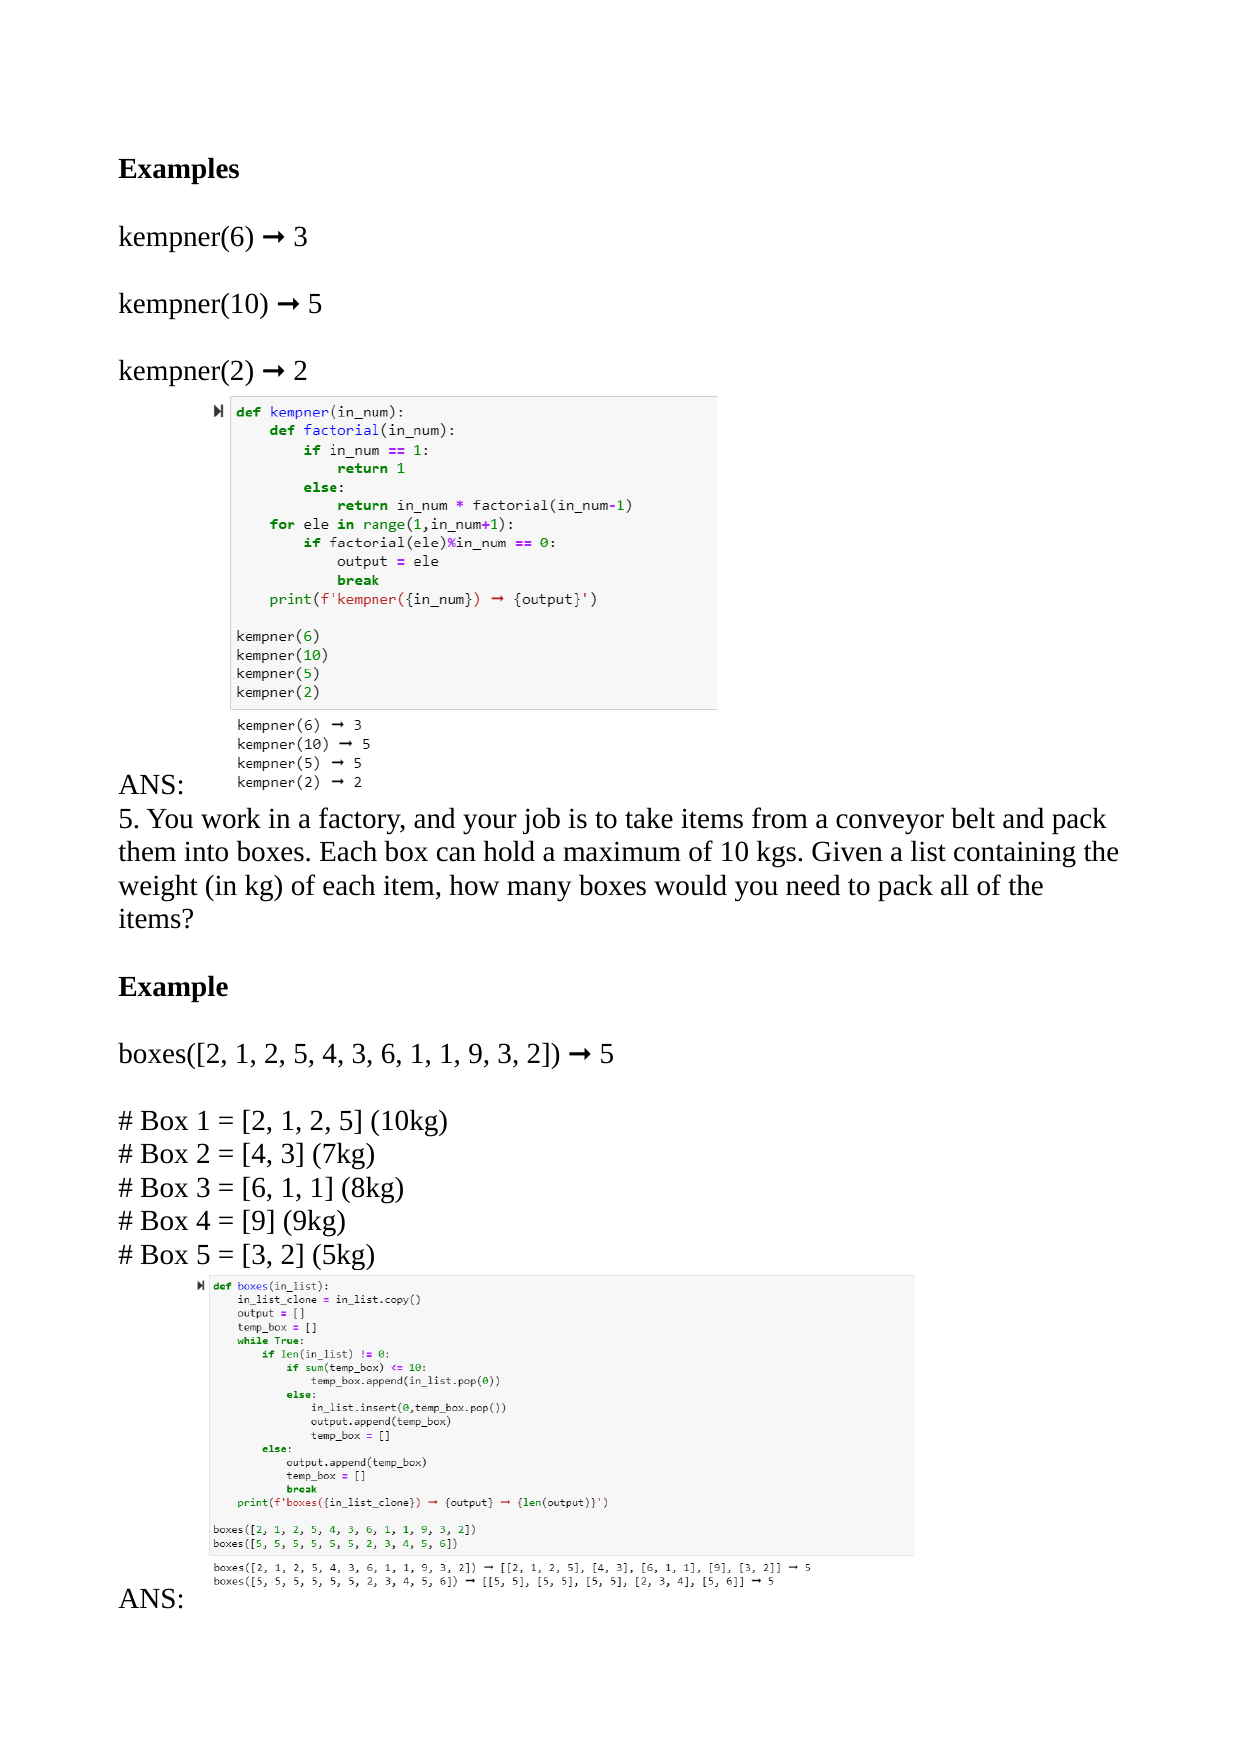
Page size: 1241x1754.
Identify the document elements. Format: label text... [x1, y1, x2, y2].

text kempner(6) ➞ 3 [118, 219, 1122, 252]
text # Box 3 = [6, 1, 1] (8kg) [118, 1170, 1122, 1203]
text # Box 4 = [9] (9kg) [118, 1203, 1122, 1237]
text kempner(2) ➞ 2 [118, 353, 1122, 386]
picture [190, 1270, 915, 1609]
text boxes([2, 1, 2, 5, 4, 3, 6, 1, 1, 9, 3, 2]) ➞ 5 [118, 1036, 1122, 1069]
text # Box 2 = [4, 3] (7kg) [118, 1136, 1122, 1170]
picture [190, 386, 718, 795]
text # Box 5 = [3, 2] (5kg) [118, 1237, 1122, 1271]
text 5. You work in a factory, and your job is to take items from a conveyor belt and pack them into boxes. Each box can hold a maximum of 10 kgs. Given a list containing the weight (in kg) of each item, how many boxes would you need to pack all of the items? [118, 801, 1122, 935]
text kempner(10) ➞ 5 [118, 286, 1122, 319]
text Example [118, 969, 1122, 1002]
text Examples [118, 152, 1122, 185]
text # Box 1 = [2, 1, 2, 5] (10kg) [118, 1103, 1122, 1136]
